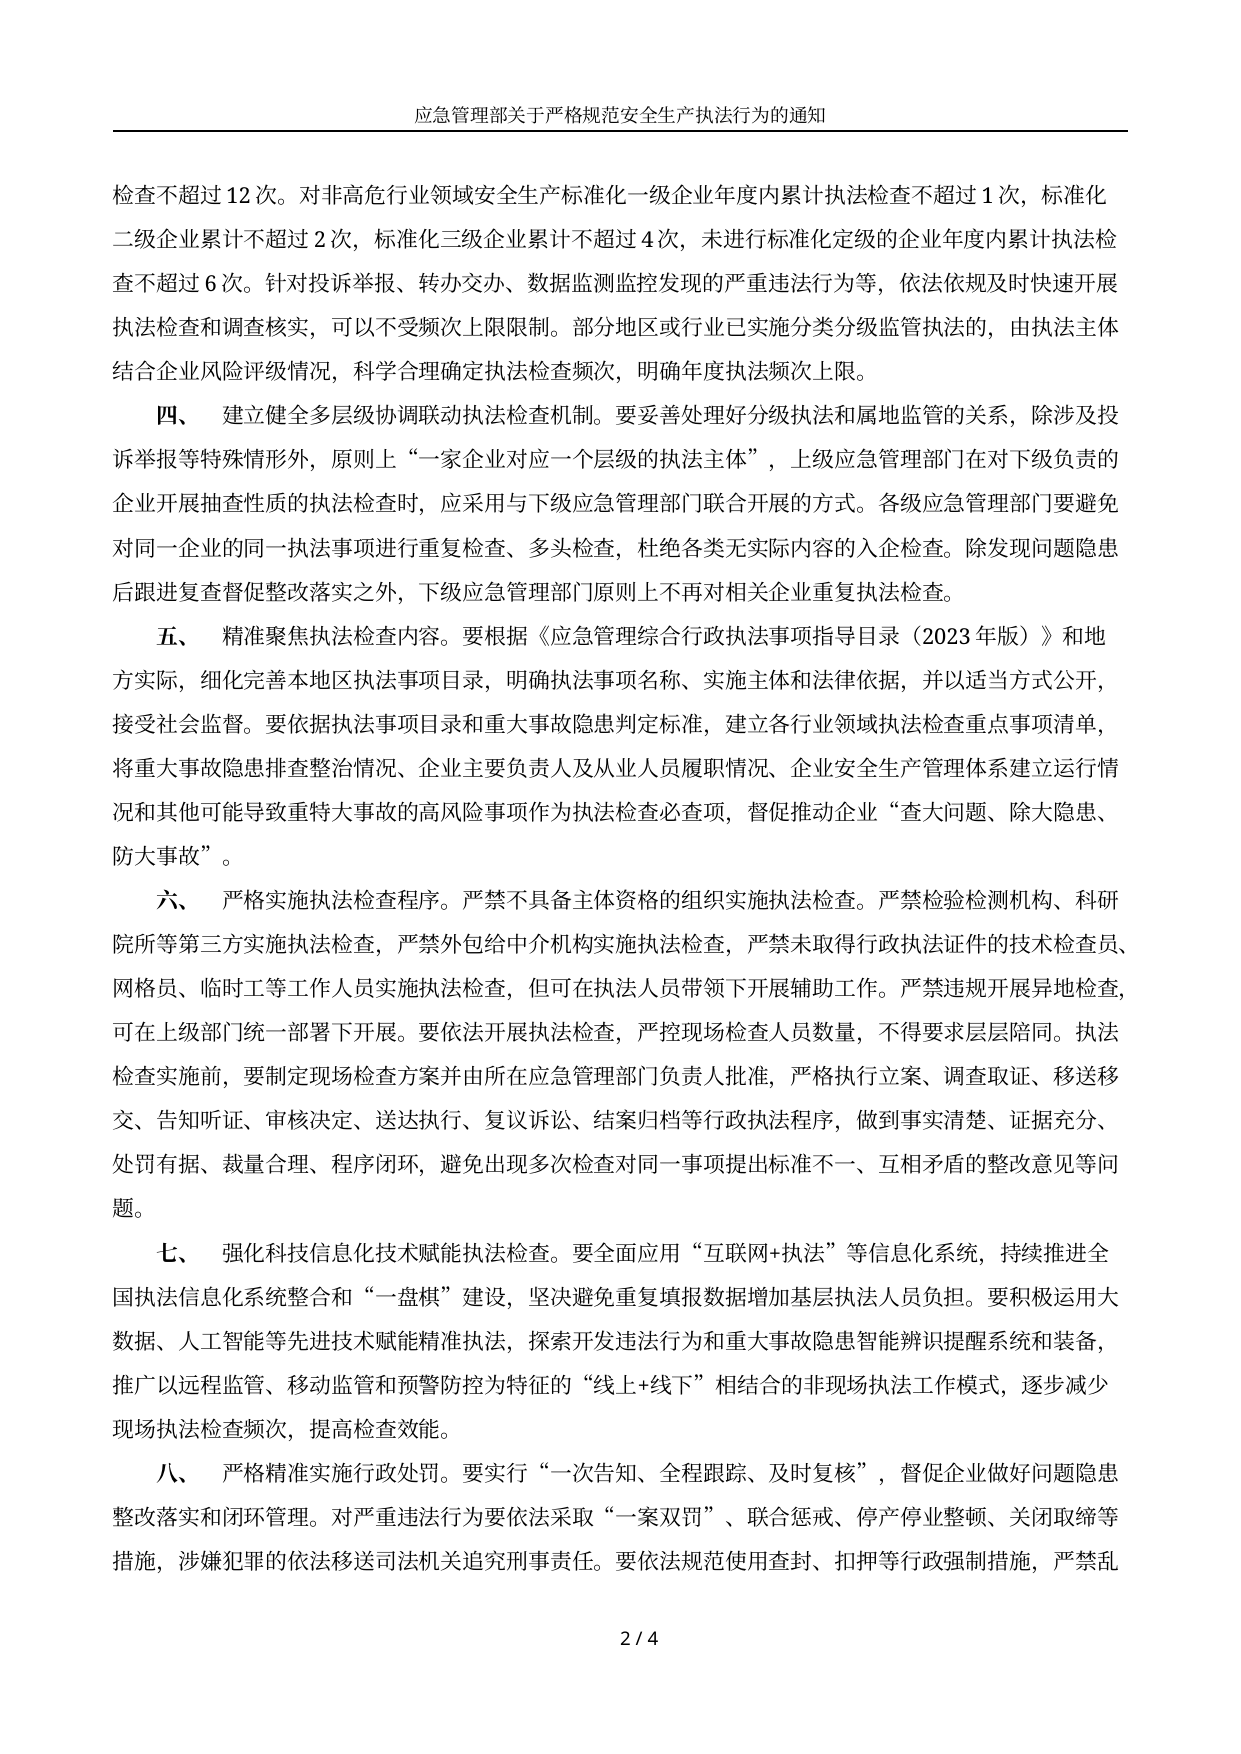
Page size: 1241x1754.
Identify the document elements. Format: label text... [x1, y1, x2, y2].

text 四、 建立健全多层级协调联动执法检查机制。要妥善处理好分级执法和属地监管的关系，除涉及投诉举报等特殊情形外，原则上“一家企业对应一个层级的执法主体”，上级应急管理部门在对下级负责的企业开展抽查性质的执法检查时，应采用与下级应急管理部门联合开展的方式。各级应急管理部门要避免对同一企业的同一执法事项进行重复检查、多头检查，杜绝各类无实际内容的入企检查。除发现问题隐患后跟进复查督促整改落实之外，下级应急管理部门原则上不再对相关企业重复执法检查。 [112, 392, 1128, 613]
text 六、 严格实施执法检查程序。严禁不具备主体资格的组织实施执法检查。严禁检验检测机构、科研院所等第三方实施执法检查，严禁外包给中介机构实施执法检查，严禁未取得行政执法证件的技术检查员、网格员、临时工等工作人员实施执法检查，但可在执法人员带领下开展辅助工作。严禁违规开展异地检查，可在上级部门统一部署下开展。要依法开展执法检查，严控现场检查人员数量，不得要求层层陪同。执法检查实施前，要制定现场检查方案并由所在应急管理部门负责人批准，严格执行立案、调查取证、移送移交、告知听证、审核决定、送达执行、复议诉讼、结案归档等行政执法程序，做到事实清楚、证据充分、处罚有据、裁量合理、程序闭环，避免出现多次检查对同一事项提出标准不一、互相矛盾的整改意见等问题。 [112, 877, 1128, 1229]
text 五、 精准聚焦执法检查内容。要根据《应急管理综合行政执法事项指导目录（2023年版）》和地方实际，细化完善本地区执法事项目录，明确执法事项名称、实施主体和法律依据，并以适当方式公开，接受社会监督。要依据执法事项目录和重大事故隐患判定标准，建立各行业领域执法检查重点事项清单，将重大事故隐患排查整治情况、企业主要负责人及从业人员履职情况、企业安全生产管理体系建立运行情况和其他可能导致重特大事故的高风险事项作为执法检查必查项，督促推动企业“查大问题、除大隐患、防大事故”。 [112, 613, 1128, 877]
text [112, 172, 1128, 392]
text 七、 强化科技信息化技术赋能执法检查。要全面应用“互联网+执法”等信息化系统，持续推进全国执法信息化系统整合和“一盘棋”建设，坚决避免重复填报数据增加基层执法人员负担。要积极运用大数据、人工智能等先进技术赋能精准执法，探索开发违法行为和重大事故隐患智能辨识提醒系统和装备，推广以远程监管、移动监管和预警防控为特征的“线上+线下”相结合的非现场执法工作模式，逐步减少现场执法检查频次，提高检查效能。 [112, 1229, 1128, 1450]
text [112, 1450, 1128, 1582]
